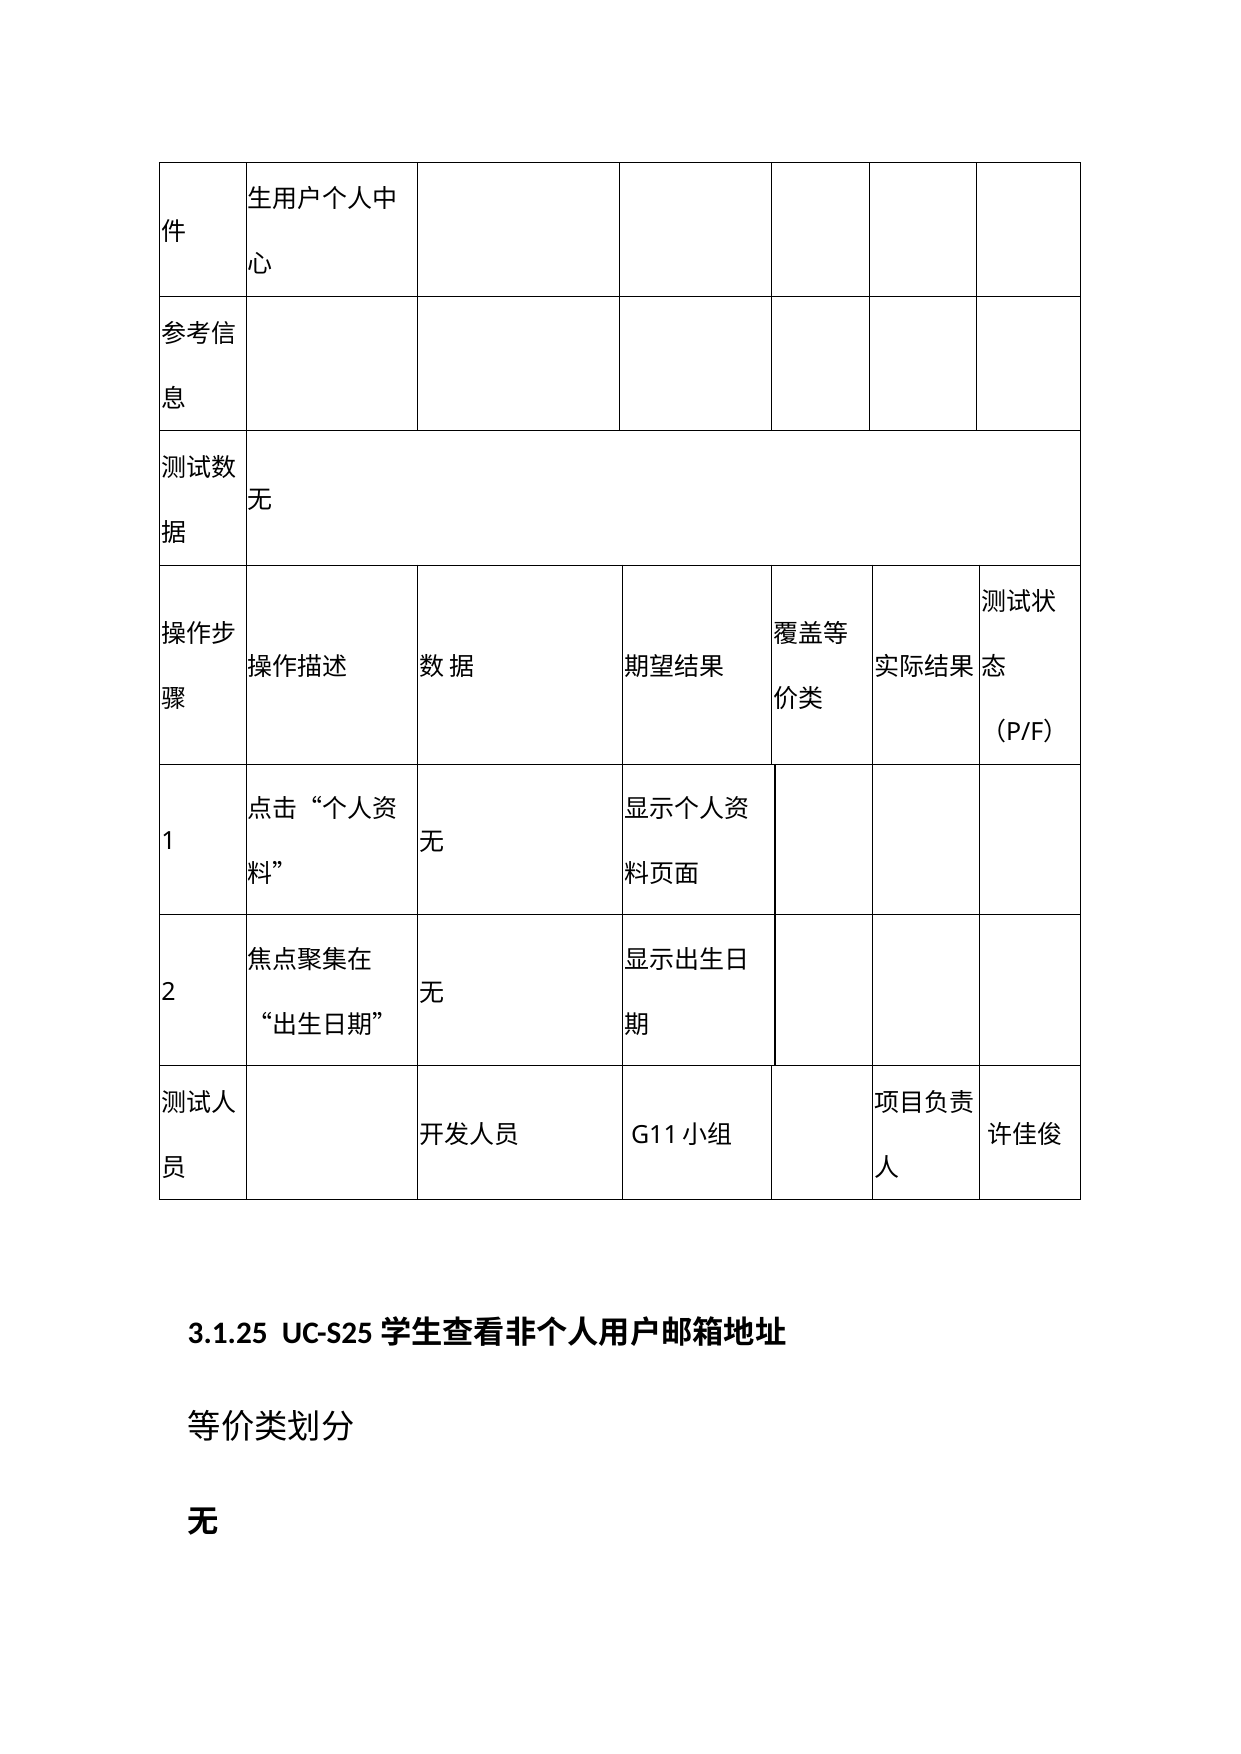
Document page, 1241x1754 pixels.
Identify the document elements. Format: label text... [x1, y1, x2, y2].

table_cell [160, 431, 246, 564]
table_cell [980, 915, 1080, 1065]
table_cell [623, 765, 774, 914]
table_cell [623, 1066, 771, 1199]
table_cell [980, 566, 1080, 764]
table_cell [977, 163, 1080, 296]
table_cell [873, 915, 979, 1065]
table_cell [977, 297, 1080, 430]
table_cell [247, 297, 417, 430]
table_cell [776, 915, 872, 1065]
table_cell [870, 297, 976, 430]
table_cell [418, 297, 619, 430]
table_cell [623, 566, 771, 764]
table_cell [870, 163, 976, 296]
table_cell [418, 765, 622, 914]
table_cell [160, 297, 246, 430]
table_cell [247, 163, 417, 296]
list 无 [187, 1486, 1053, 1551]
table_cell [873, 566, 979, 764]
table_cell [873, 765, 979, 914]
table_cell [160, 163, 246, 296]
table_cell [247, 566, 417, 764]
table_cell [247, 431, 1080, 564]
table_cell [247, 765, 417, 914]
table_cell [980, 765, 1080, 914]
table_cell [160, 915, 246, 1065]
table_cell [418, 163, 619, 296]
text 等价类划分 [187, 1392, 1053, 1457]
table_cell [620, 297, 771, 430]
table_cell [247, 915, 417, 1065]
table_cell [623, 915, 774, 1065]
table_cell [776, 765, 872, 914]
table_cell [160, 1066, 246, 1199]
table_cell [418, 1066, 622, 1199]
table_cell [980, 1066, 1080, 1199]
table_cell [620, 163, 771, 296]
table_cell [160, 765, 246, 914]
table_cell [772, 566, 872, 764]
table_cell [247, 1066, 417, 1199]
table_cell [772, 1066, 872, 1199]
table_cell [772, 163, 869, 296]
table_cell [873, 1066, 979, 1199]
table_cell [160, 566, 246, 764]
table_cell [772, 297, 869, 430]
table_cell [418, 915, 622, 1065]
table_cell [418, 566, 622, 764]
list 3.1.25 UC-S25 学生查看非个人用户邮箱地址 [187, 1298, 1053, 1363]
